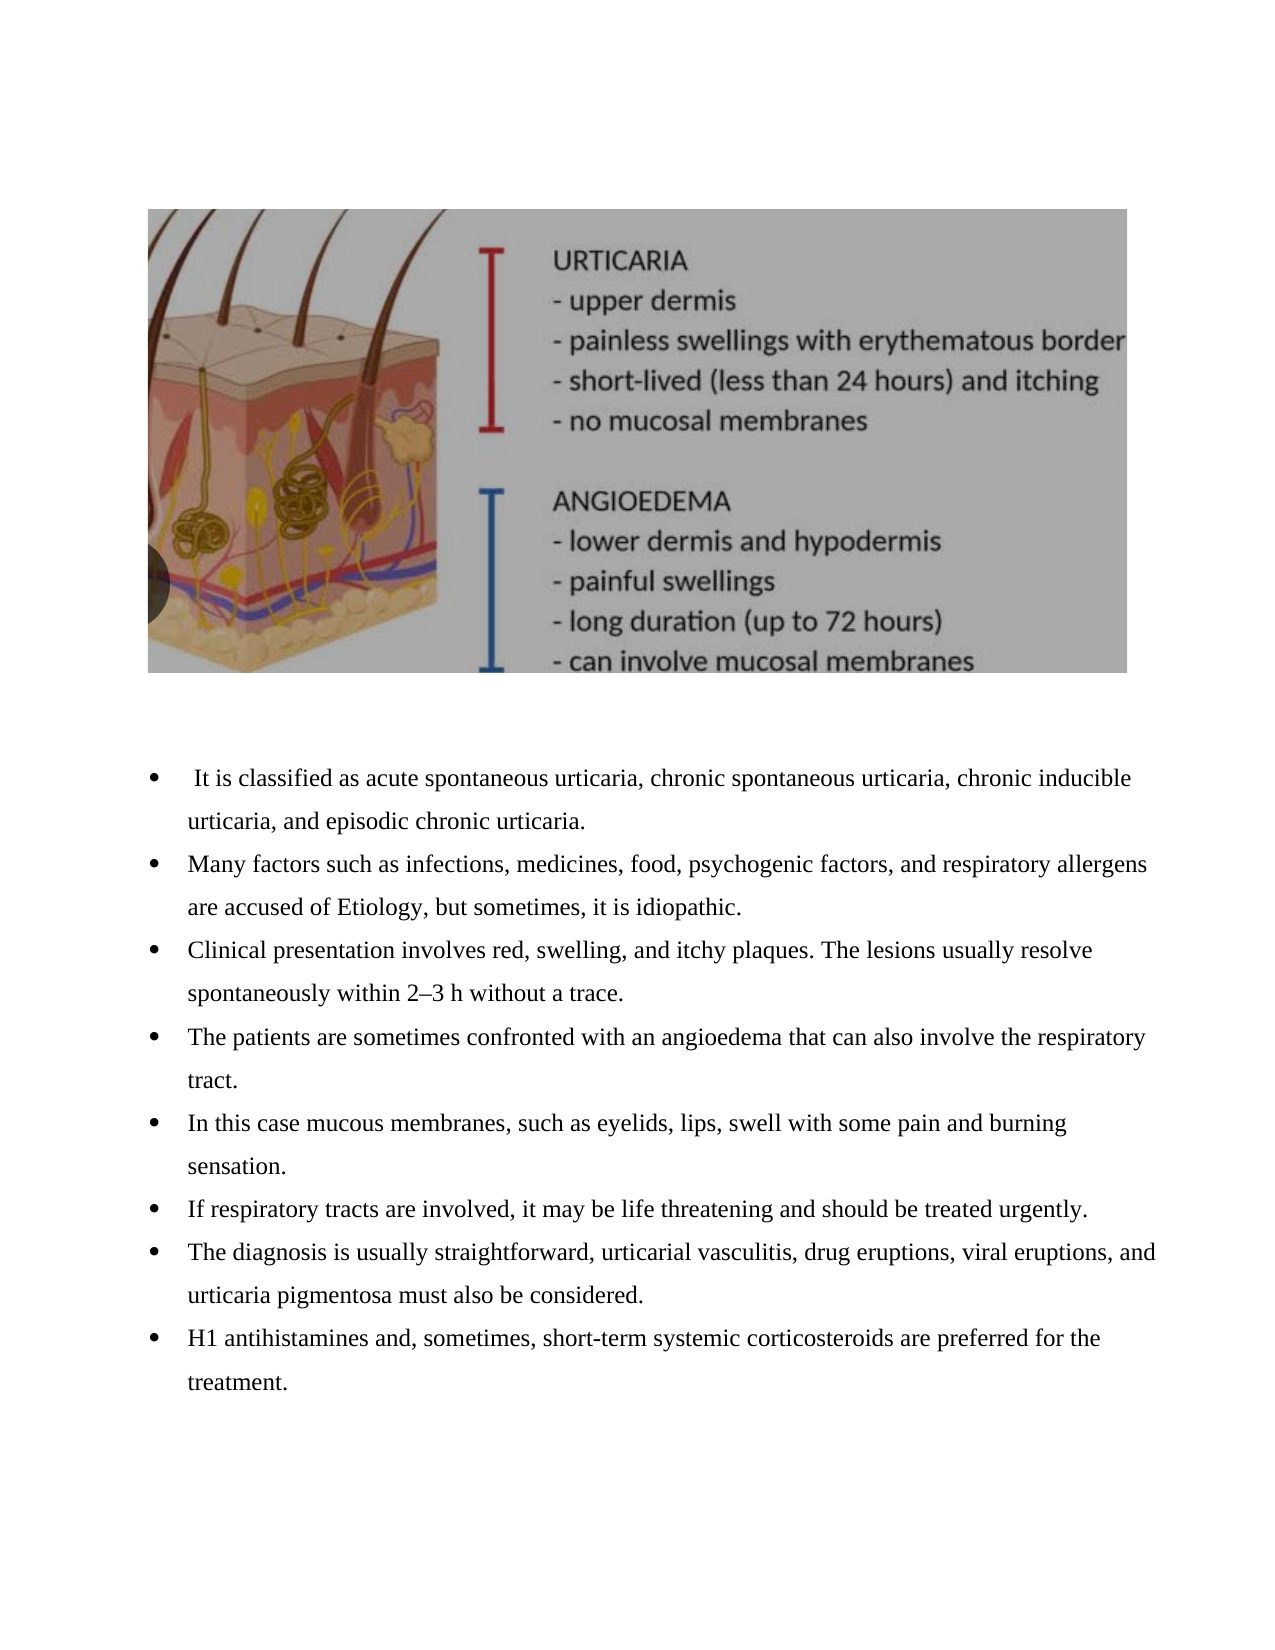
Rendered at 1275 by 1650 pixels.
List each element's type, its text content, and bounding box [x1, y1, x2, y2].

list In this case mucous membranes, such as eyelids, lips, swell with some pain and burning sensation. [150, 1108, 1162, 1180]
list The patients are sometimes confronted with an angioedema that can also involve the respiratory tract. [150, 1022, 1162, 1093]
list Clinical presentation involves red, swelling, and itchy plaques. The lesions usually resolve spontaneously within 2–3 h without a trace. [150, 935, 1162, 1007]
list Many factors such as infections, medicines, food, psychogenic factors, and respiratory allergens are accused of Etiology, but sometimes, it is idiopathic. [150, 849, 1162, 921]
list H1 antihistamines and, sometimes, short-term systemic corticosteroids are preferred for the treatment. [150, 1323, 1162, 1395]
list If respiratory tracts are involved, it may be life threatening and should be treated urgently. [150, 1194, 1162, 1223]
list It is classified as acute spontaneous urticaria, chronic spontaneous urticaria, chronic inducible urticaria, and episodic chronic urticaria. [150, 763, 1162, 835]
list The diagnosis is usually straightforward, urticarial vasculitis, drug eruptions, viral eruptions, and urticaria pigmentosa must also be considered. [150, 1237, 1162, 1309]
picture [147, 209, 1128, 673]
